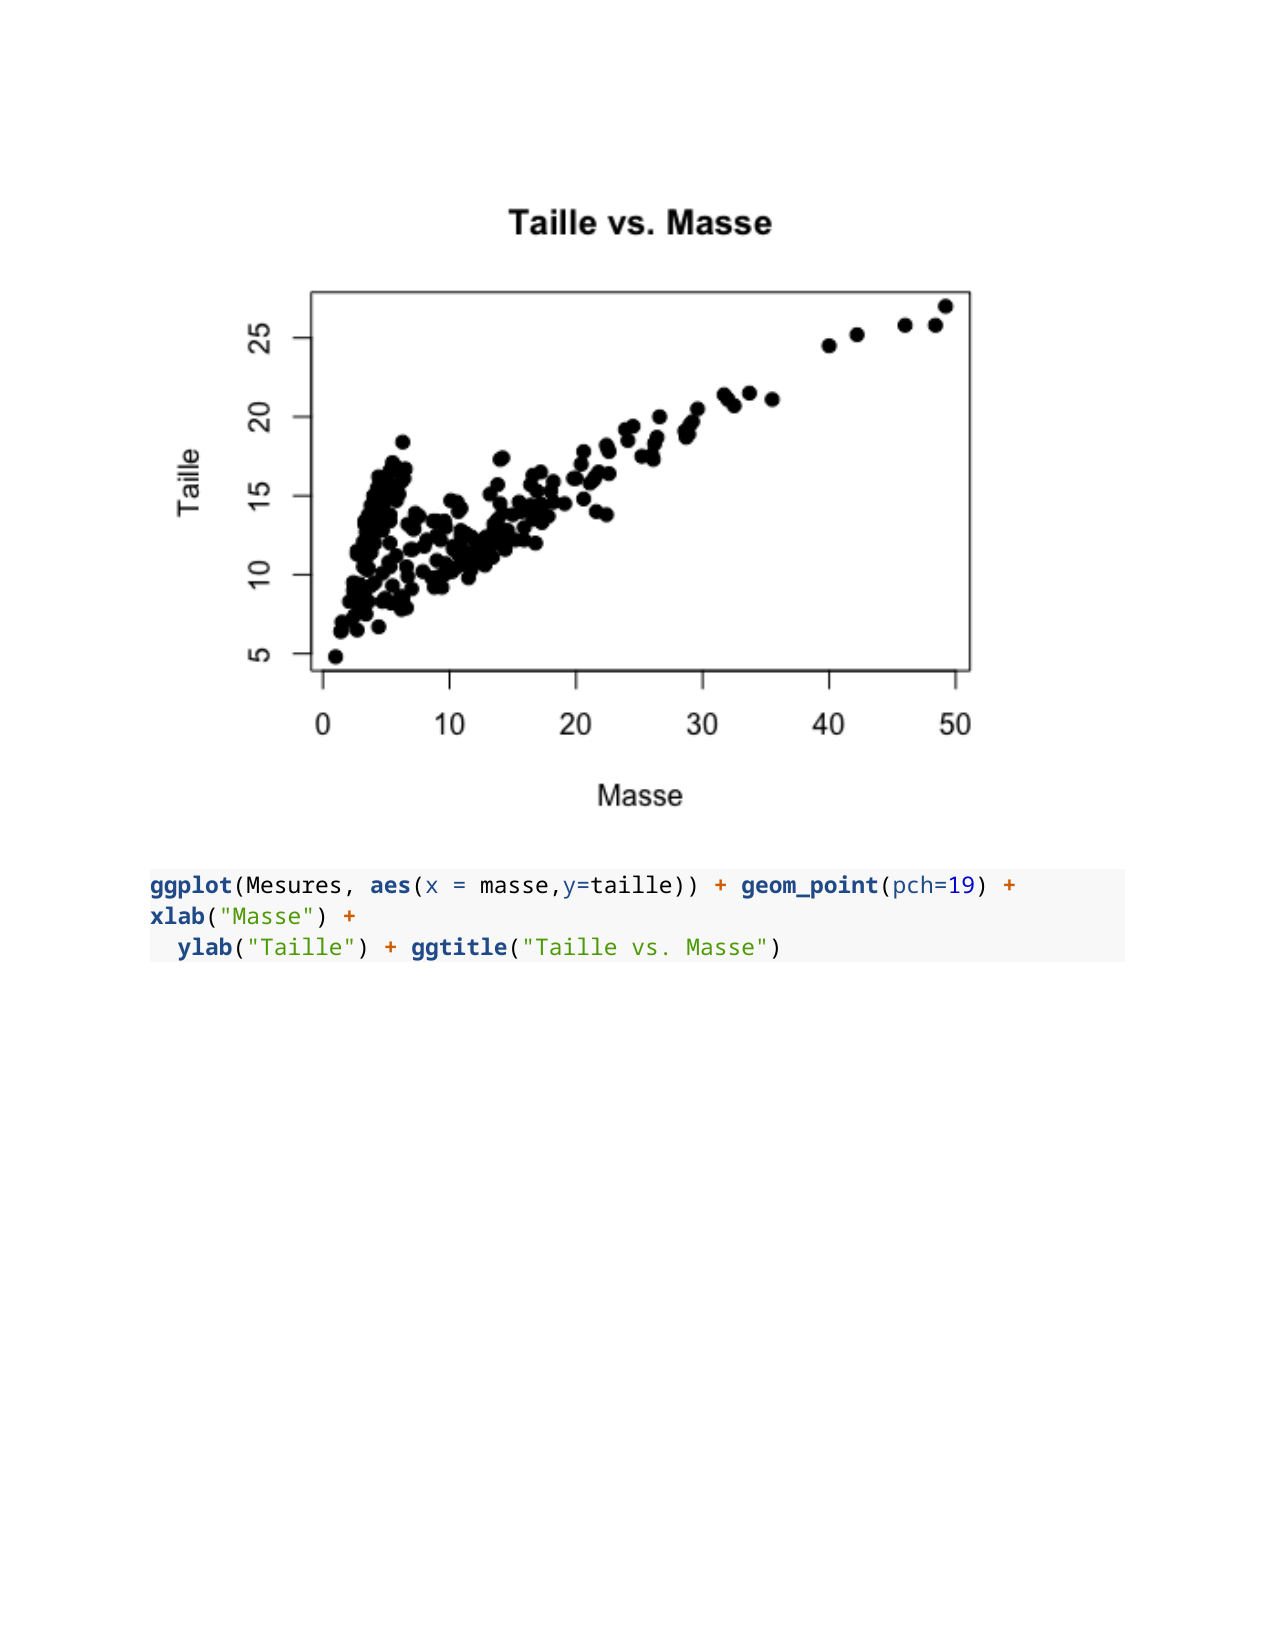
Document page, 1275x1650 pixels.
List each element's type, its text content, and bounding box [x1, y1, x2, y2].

text ggplot(Mesures, aes(x = masse,y=taille)) + geom_point(pch=19) + xlab("Masse") + ylab("Taille") + ggtitle("Taille vs. Masse") [356, 869, 1125, 962]
picture [168, 150, 1044, 850]
